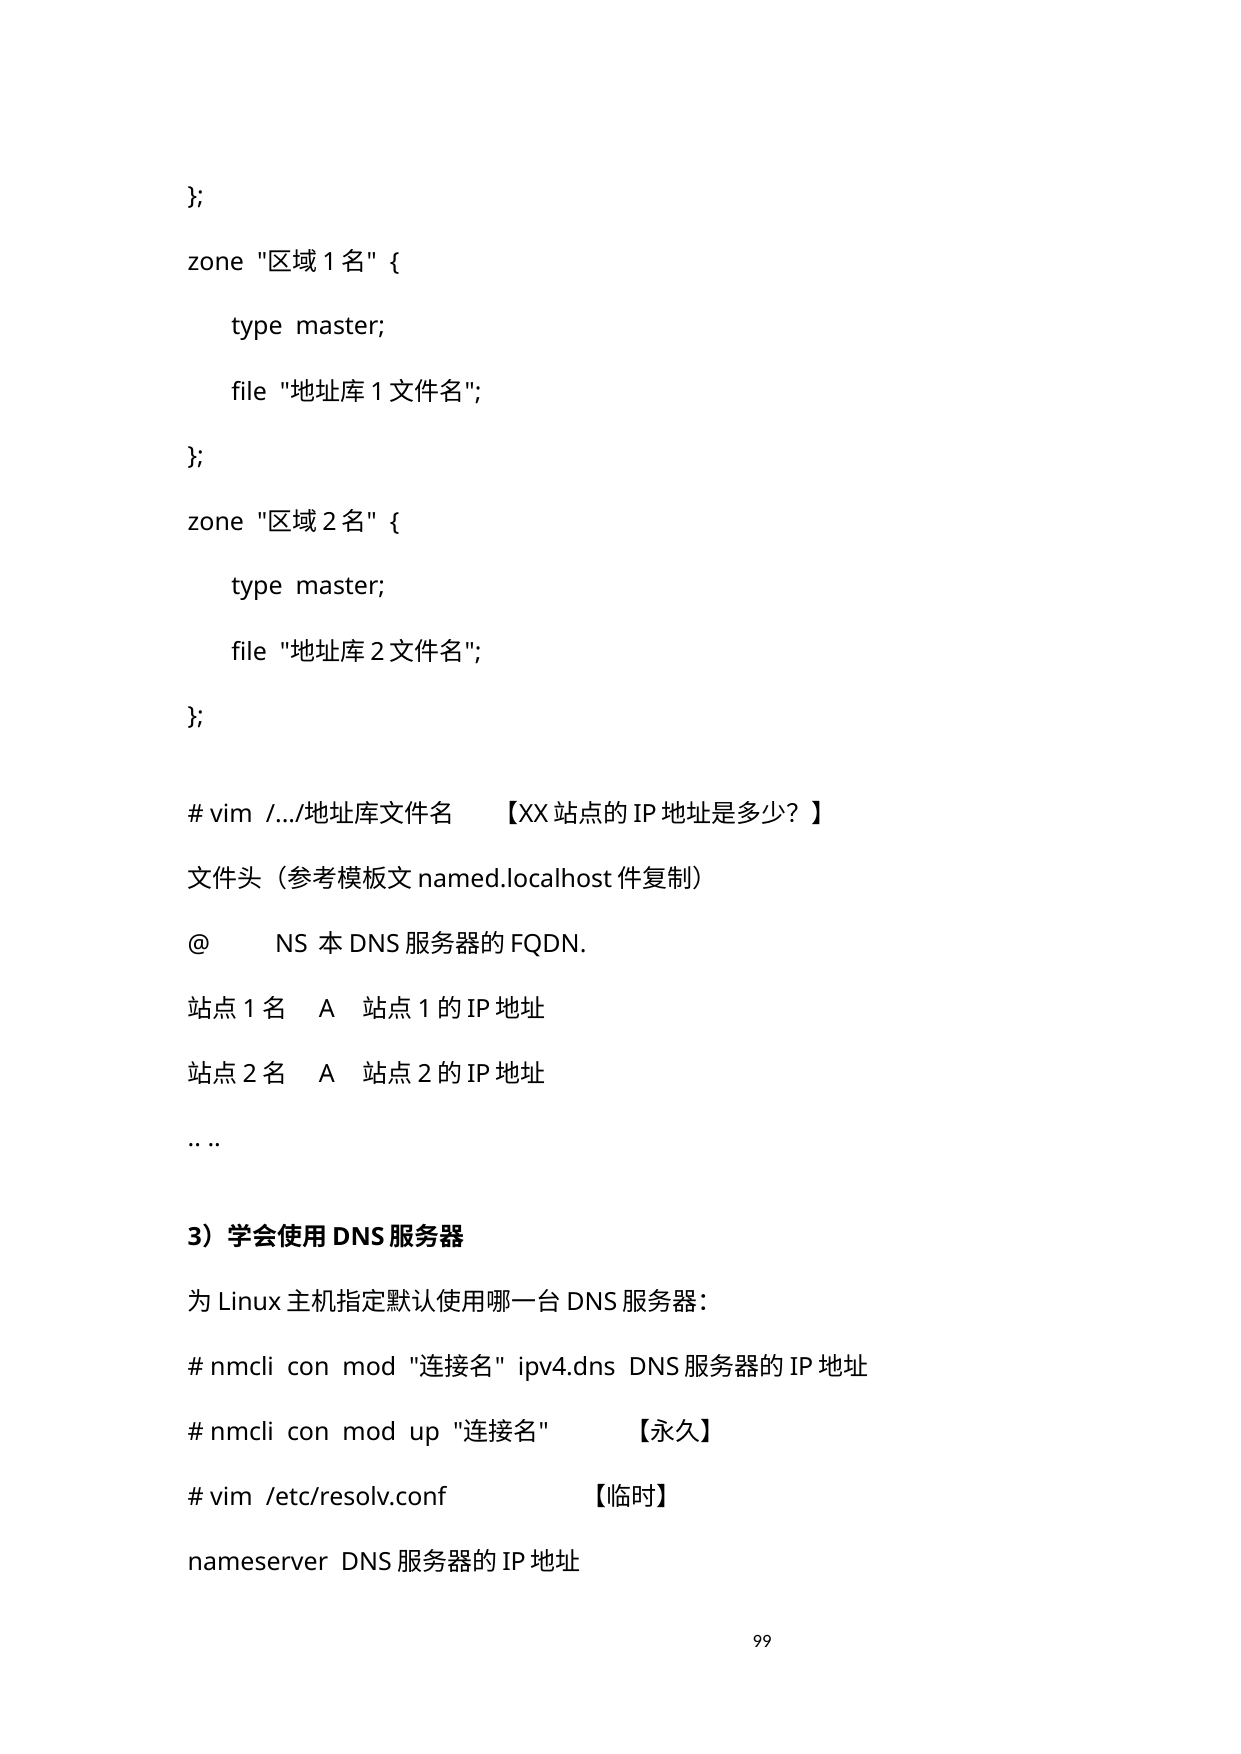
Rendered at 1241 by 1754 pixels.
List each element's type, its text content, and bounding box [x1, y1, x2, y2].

list 站点1名 A 站点1的IP地址 [187, 974, 1053, 1039]
list # vim /etc/resolv.conf 【临时】 [187, 1462, 1053, 1527]
list 为Linux主机指定默认使用哪一台DNS服务器： [187, 1267, 1053, 1332]
list type master; [187, 292, 1053, 357]
list file "地址库2文件名"; [187, 617, 1053, 682]
list .. .. [187, 1104, 1053, 1169]
list 站点2名 A 站点2的IP地址 [187, 1039, 1053, 1104]
list type master; [187, 552, 1053, 617]
list zone "区域1名" { [187, 227, 1053, 292]
list @ NS 本DNS服务器的FQDN. [187, 909, 1053, 974]
list # nmcli con mod "连接名" ipv4.dns DNS服务器的IP地址 [187, 1332, 1053, 1397]
list 3）学会使用DNS服务器 [187, 1202, 1053, 1267]
list nameserver DNS服务器的IP地址 [187, 1527, 1053, 1592]
list zone "区域2名" { [187, 487, 1053, 552]
list file "地址库1文件名"; [187, 357, 1053, 422]
list }; [187, 682, 1053, 747]
list # vim /.../地址库文件名 【XX站点的IP地址是多少？】 [187, 779, 1053, 844]
list }; [187, 422, 1053, 487]
list }; [187, 162, 1053, 227]
list # nmcli con mod up "连接名" 【永久】 [187, 1397, 1053, 1462]
list 文件头（参考模板文named.localhost件复制） [187, 844, 1053, 909]
